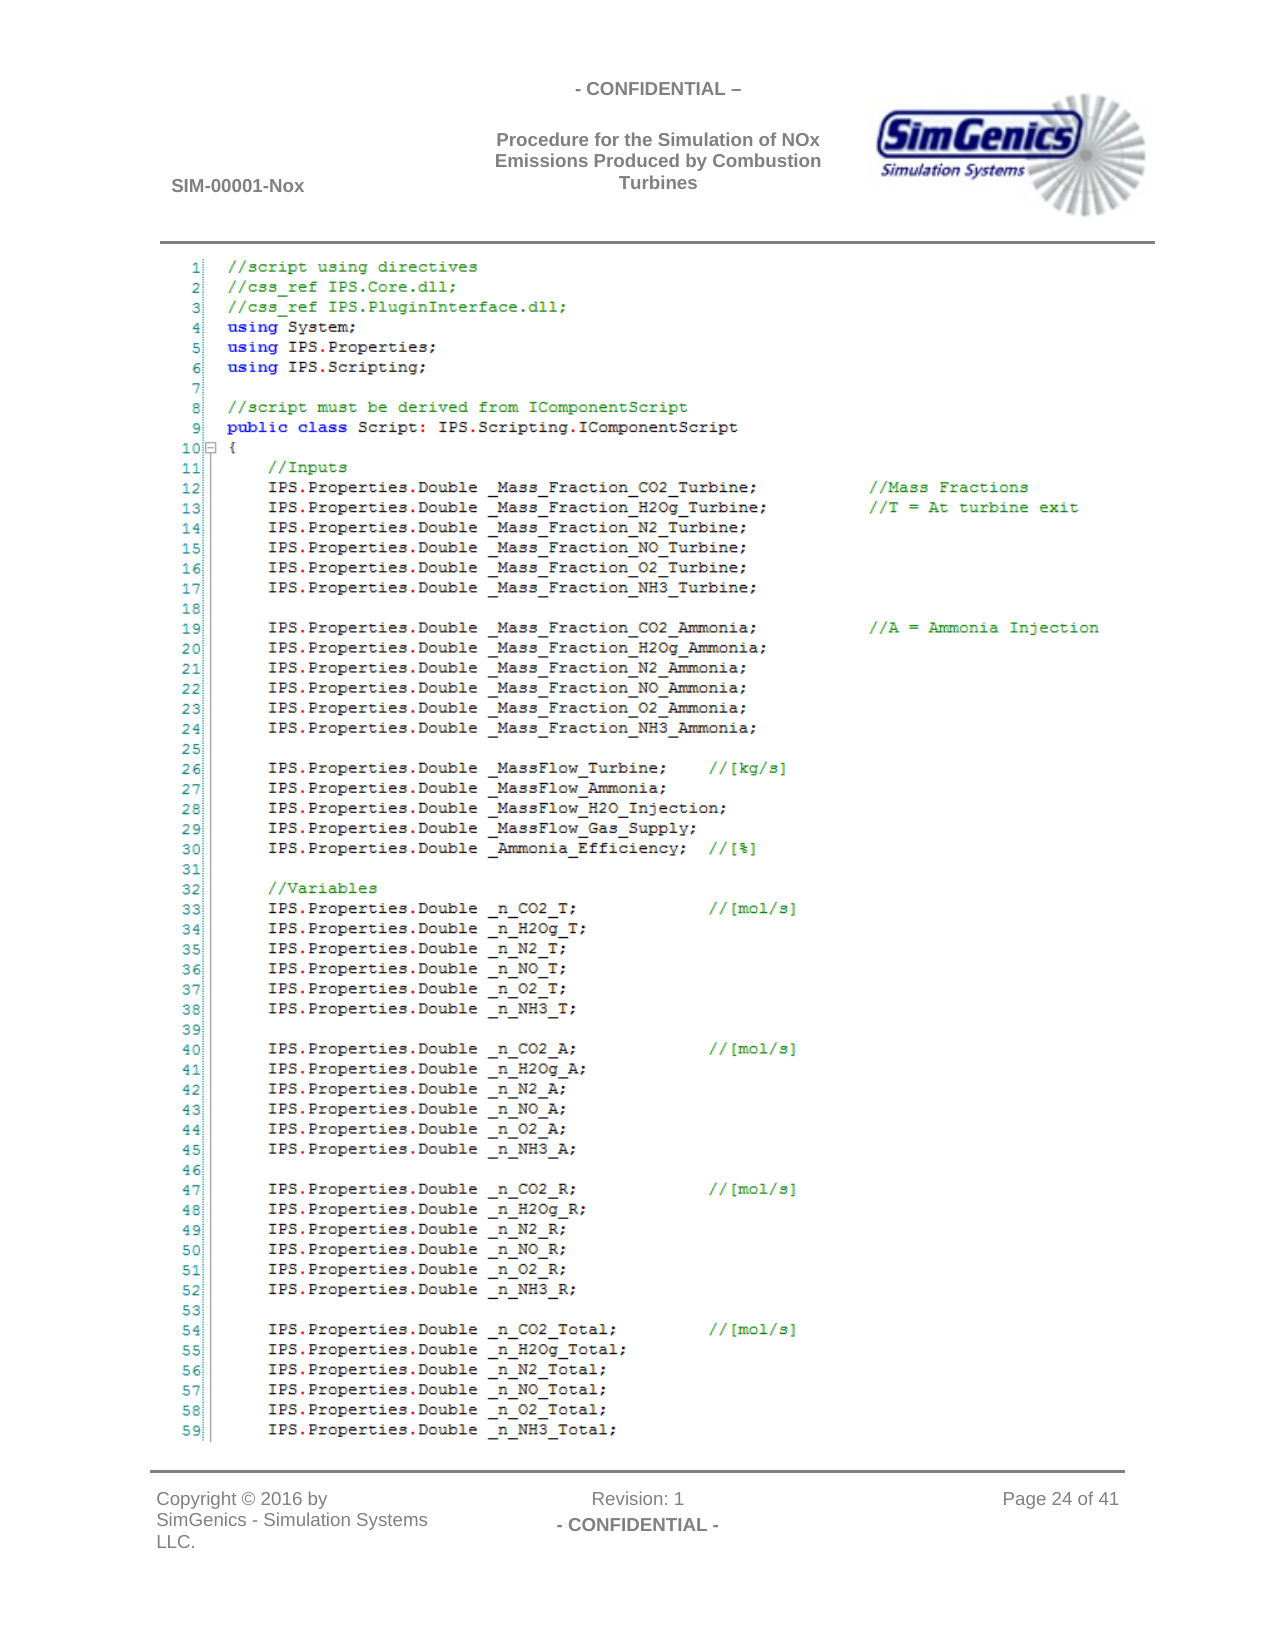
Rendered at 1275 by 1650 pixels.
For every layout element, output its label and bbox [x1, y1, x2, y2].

picture [866, 92, 1149, 219]
picture [150, 258, 1252, 1442]
